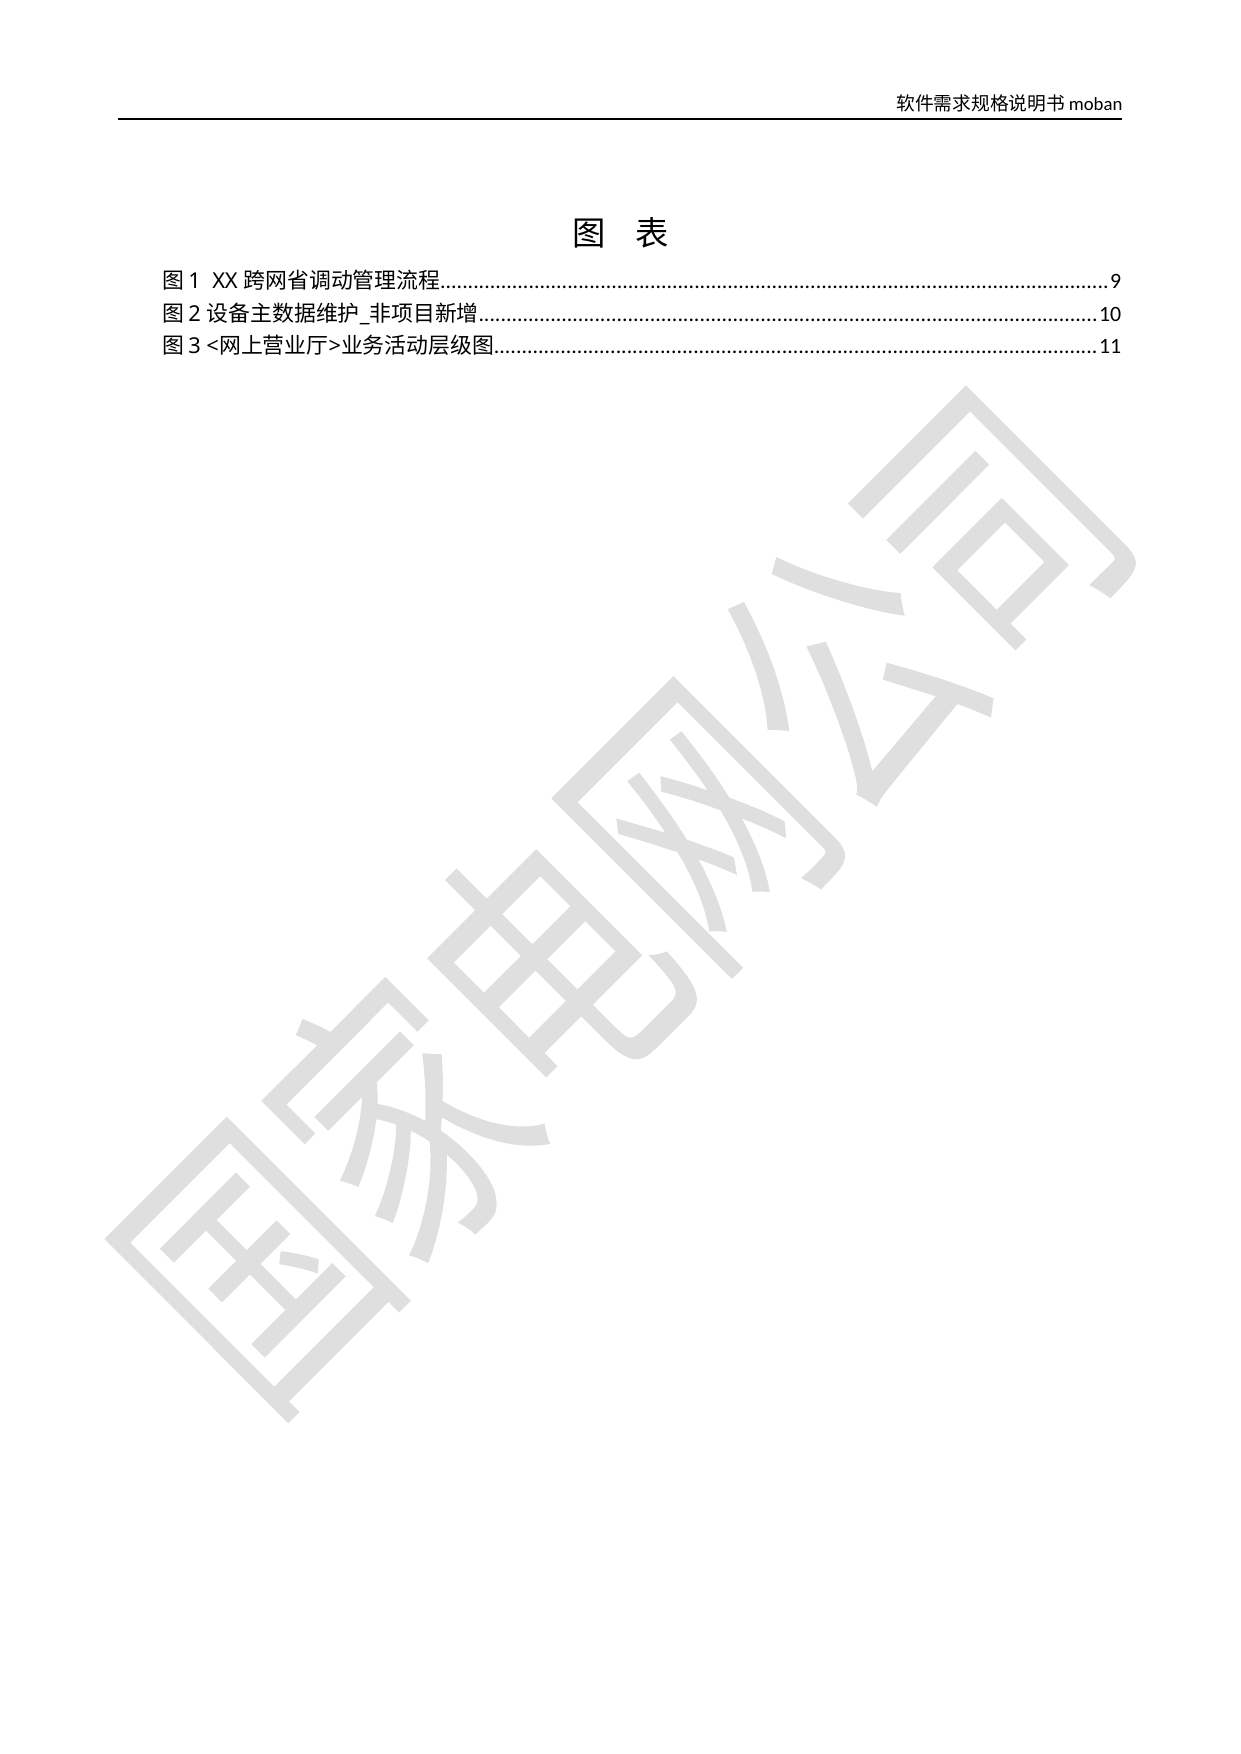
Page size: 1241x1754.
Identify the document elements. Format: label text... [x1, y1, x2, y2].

text 图2 设备主数据维护_非项目新增 10 [162, 296, 1122, 328]
text 图1 XX 跨网省调动管理流程 9 [162, 263, 1122, 296]
text 图 表 [118, 198, 1122, 263]
text 图3 <网上营业厅>业务活动层级图 11 [162, 328, 1122, 361]
